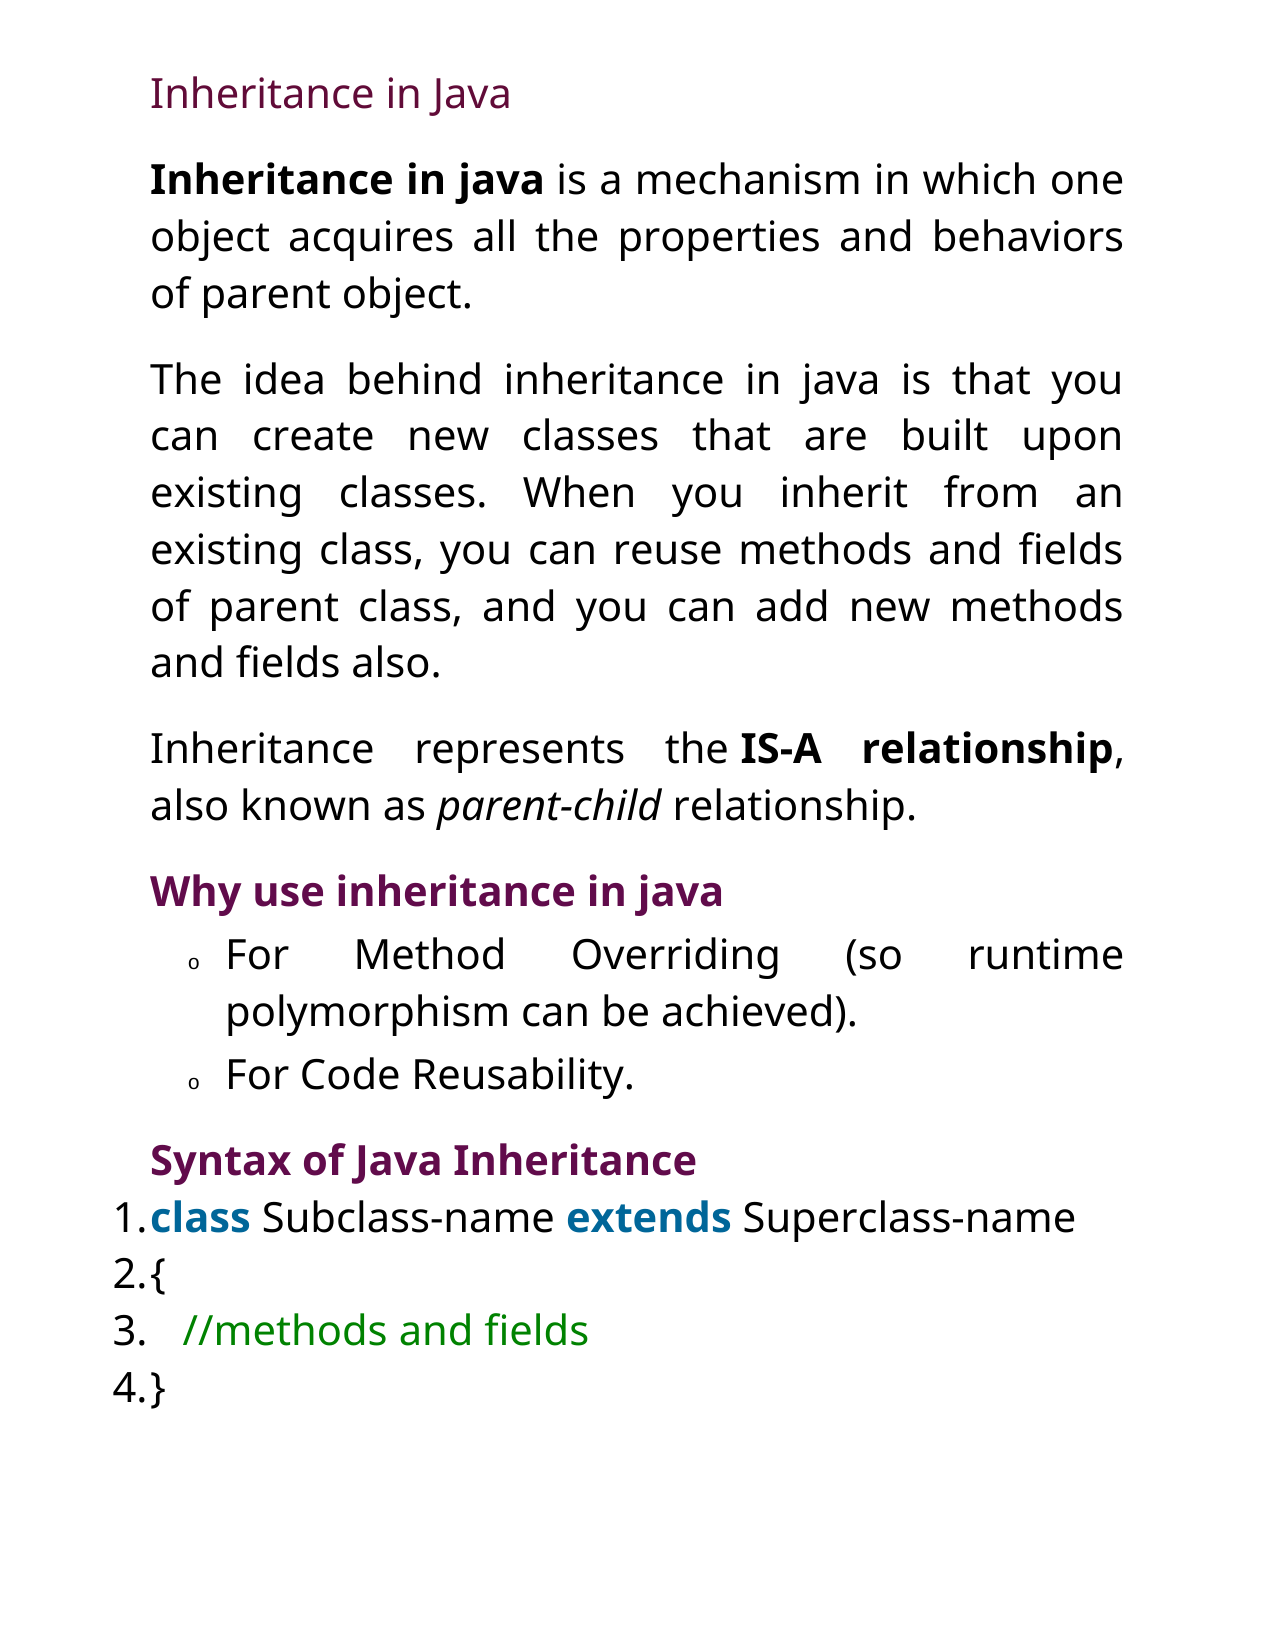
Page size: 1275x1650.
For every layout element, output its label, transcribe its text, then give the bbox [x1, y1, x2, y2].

subtitle Why use inheritance in java [150, 862, 1125, 919]
text Inheritance in Java [150, 64, 1125, 121]
subtitle Syntax of Java Inheritance [150, 1131, 1125, 1187]
text The idea behind inheritance in java is that you can create new classes that are built upon existing classes. When you inherit from an existing class, you can reuse methods and fields of parent class, and you can add new methods and fields also. [150, 349, 1125, 690]
text Inheritance represents the IS-A relationship, also known as parent-child relationship. [150, 719, 1125, 833]
list //methods and fields [112, 1301, 1125, 1358]
list For Code Reusability. [187, 1045, 1125, 1102]
text Inheritance in java is a mechanism in which one object acquires all the properties and behaviors of parent object. [150, 150, 1125, 320]
list } [112, 1358, 1125, 1414]
list class Subclass-name extends Superclass-name [112, 1187, 1125, 1244]
list { [112, 1244, 1125, 1301]
list For Method Overriding (so runtime polymorphism can be achieved). [187, 925, 1125, 1038]
